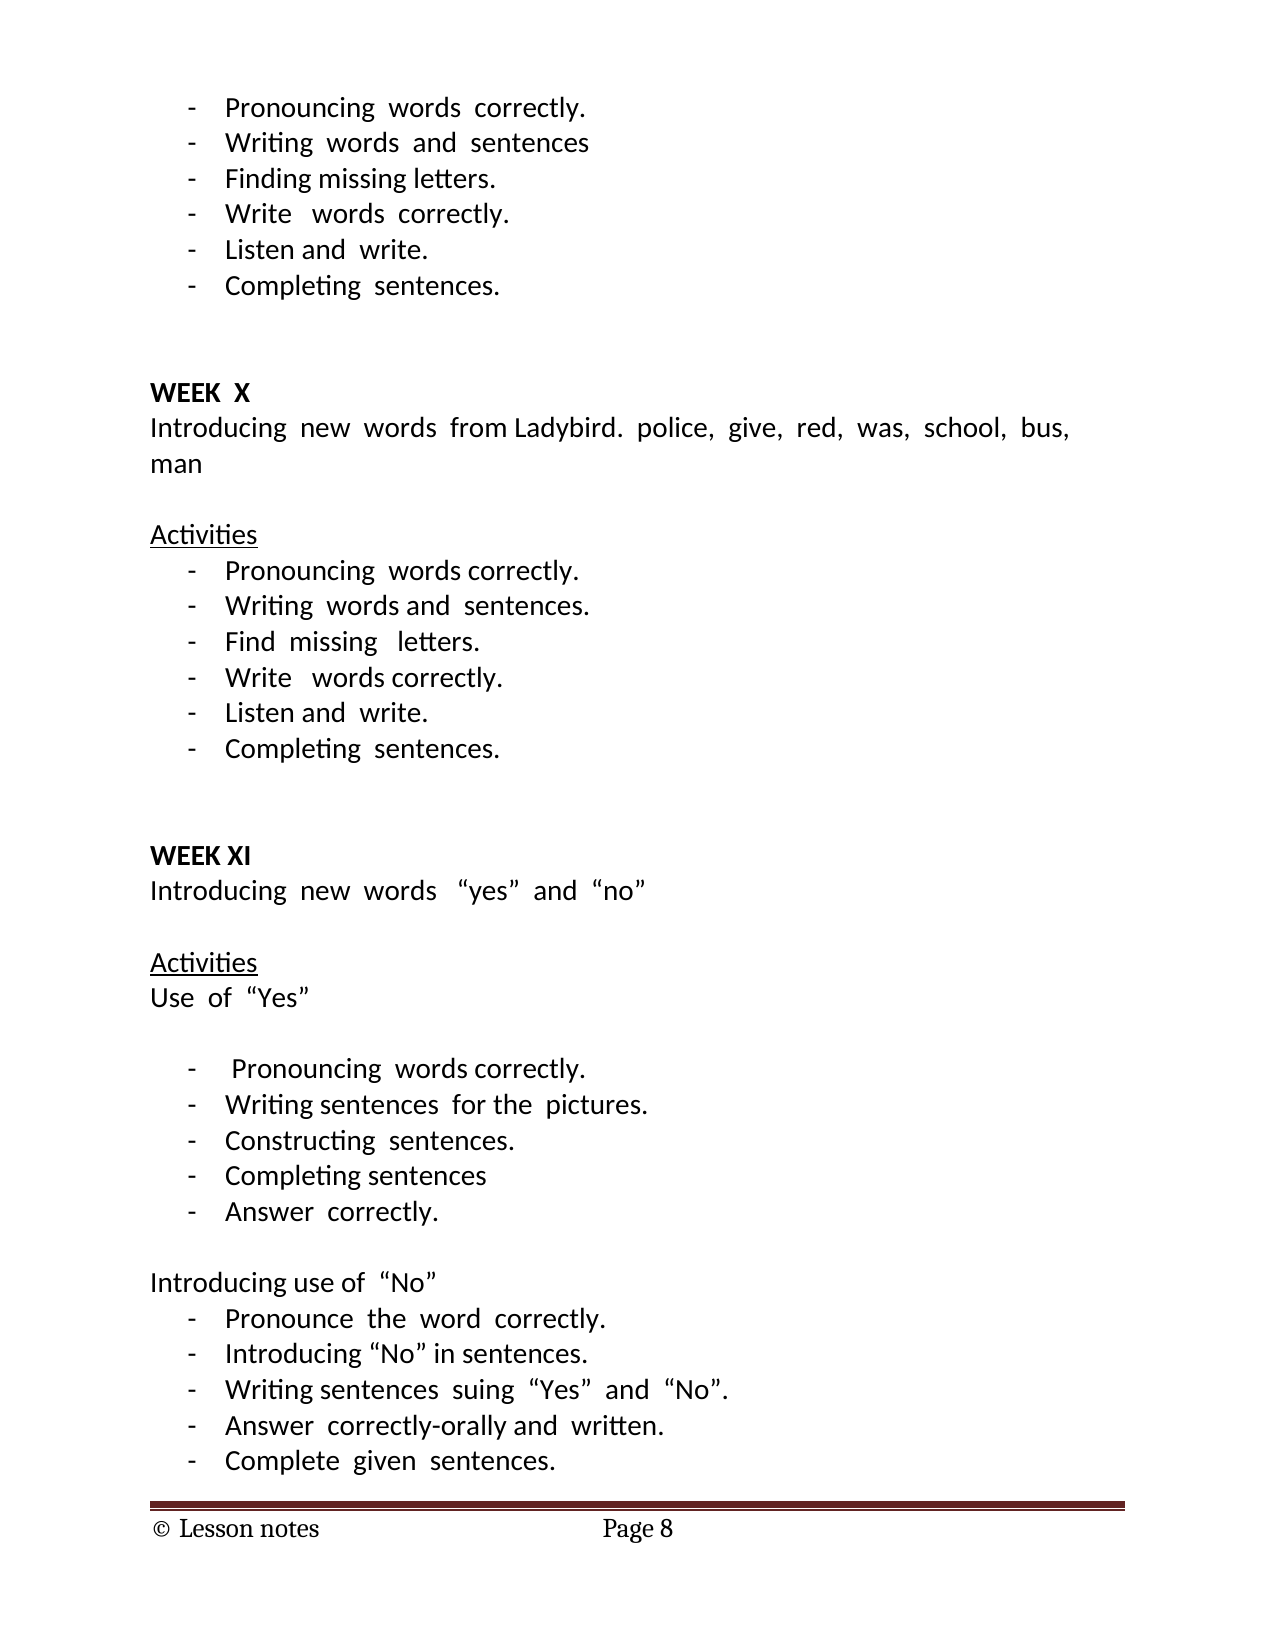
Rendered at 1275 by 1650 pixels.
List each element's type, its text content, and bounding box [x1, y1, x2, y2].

list Pronounce the word correctly. [187, 1300, 1125, 1336]
list Write words correctly. [187, 659, 1125, 694]
list Answer correctly-orally and written. [187, 1407, 1125, 1442]
list Pronouncing words correctly. [187, 552, 1125, 587]
list Writing sentences suing “Yes” and “No”. [187, 1371, 1125, 1407]
text Introducing use of “No” [150, 1264, 1125, 1300]
list Answer correctly. [187, 1193, 1125, 1229]
text Use of “Yes” [150, 979, 1125, 1015]
list Pronouncing words correctly. [187, 1051, 1125, 1086]
text Activities [150, 944, 1125, 979]
list Writing words and sentences [187, 124, 1125, 160]
list Complete given sentences. [187, 1442, 1125, 1478]
list Pronouncing words correctly. [187, 89, 1125, 124]
list Write words correctly. [187, 196, 1125, 231]
list Listen and write. [187, 231, 1125, 267]
list Completing sentences. [187, 267, 1125, 302]
text WEEK X [150, 374, 1125, 409]
list Completing sentences [187, 1157, 1125, 1193]
text Activities [150, 516, 1125, 552]
list Constructing sentences. [187, 1122, 1125, 1157]
text WEEK XI [150, 837, 1125, 872]
text Introducing new words from Ladybird. police, give, red, was, school, bus, man [150, 409, 1125, 481]
list Listen and write. [187, 694, 1125, 730]
list Introducing “No” in sentences. [187, 1336, 1125, 1371]
list Completing sentences. [187, 730, 1125, 766]
list Find missing letters. [187, 623, 1125, 659]
list Writing words and sentences. [187, 587, 1125, 623]
list Finding missing letters. [187, 160, 1125, 196]
list Writing sentences for the pictures. [187, 1086, 1125, 1122]
text Introducing new words “yes” and “no” [150, 872, 1125, 908]
